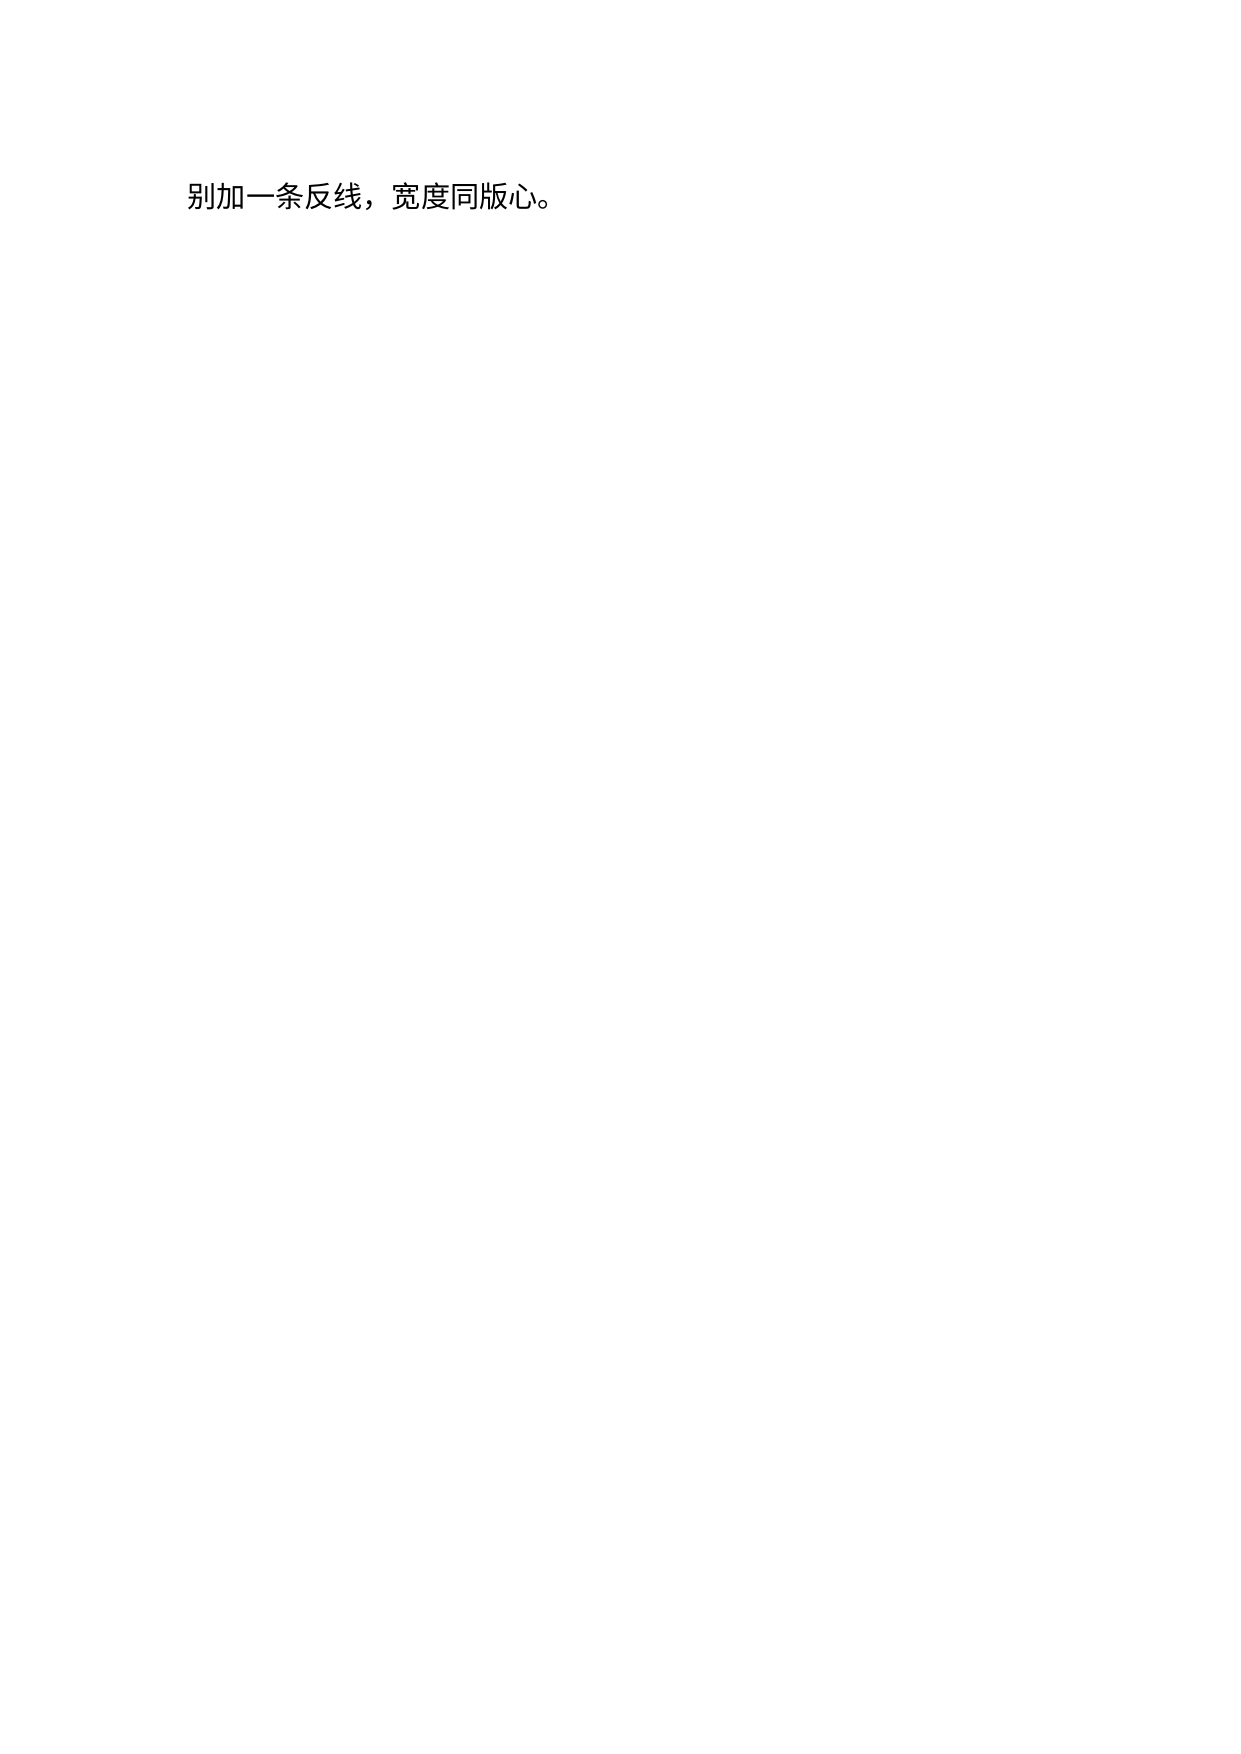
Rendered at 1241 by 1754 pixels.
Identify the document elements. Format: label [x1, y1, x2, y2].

text [187, 162, 1053, 227]
